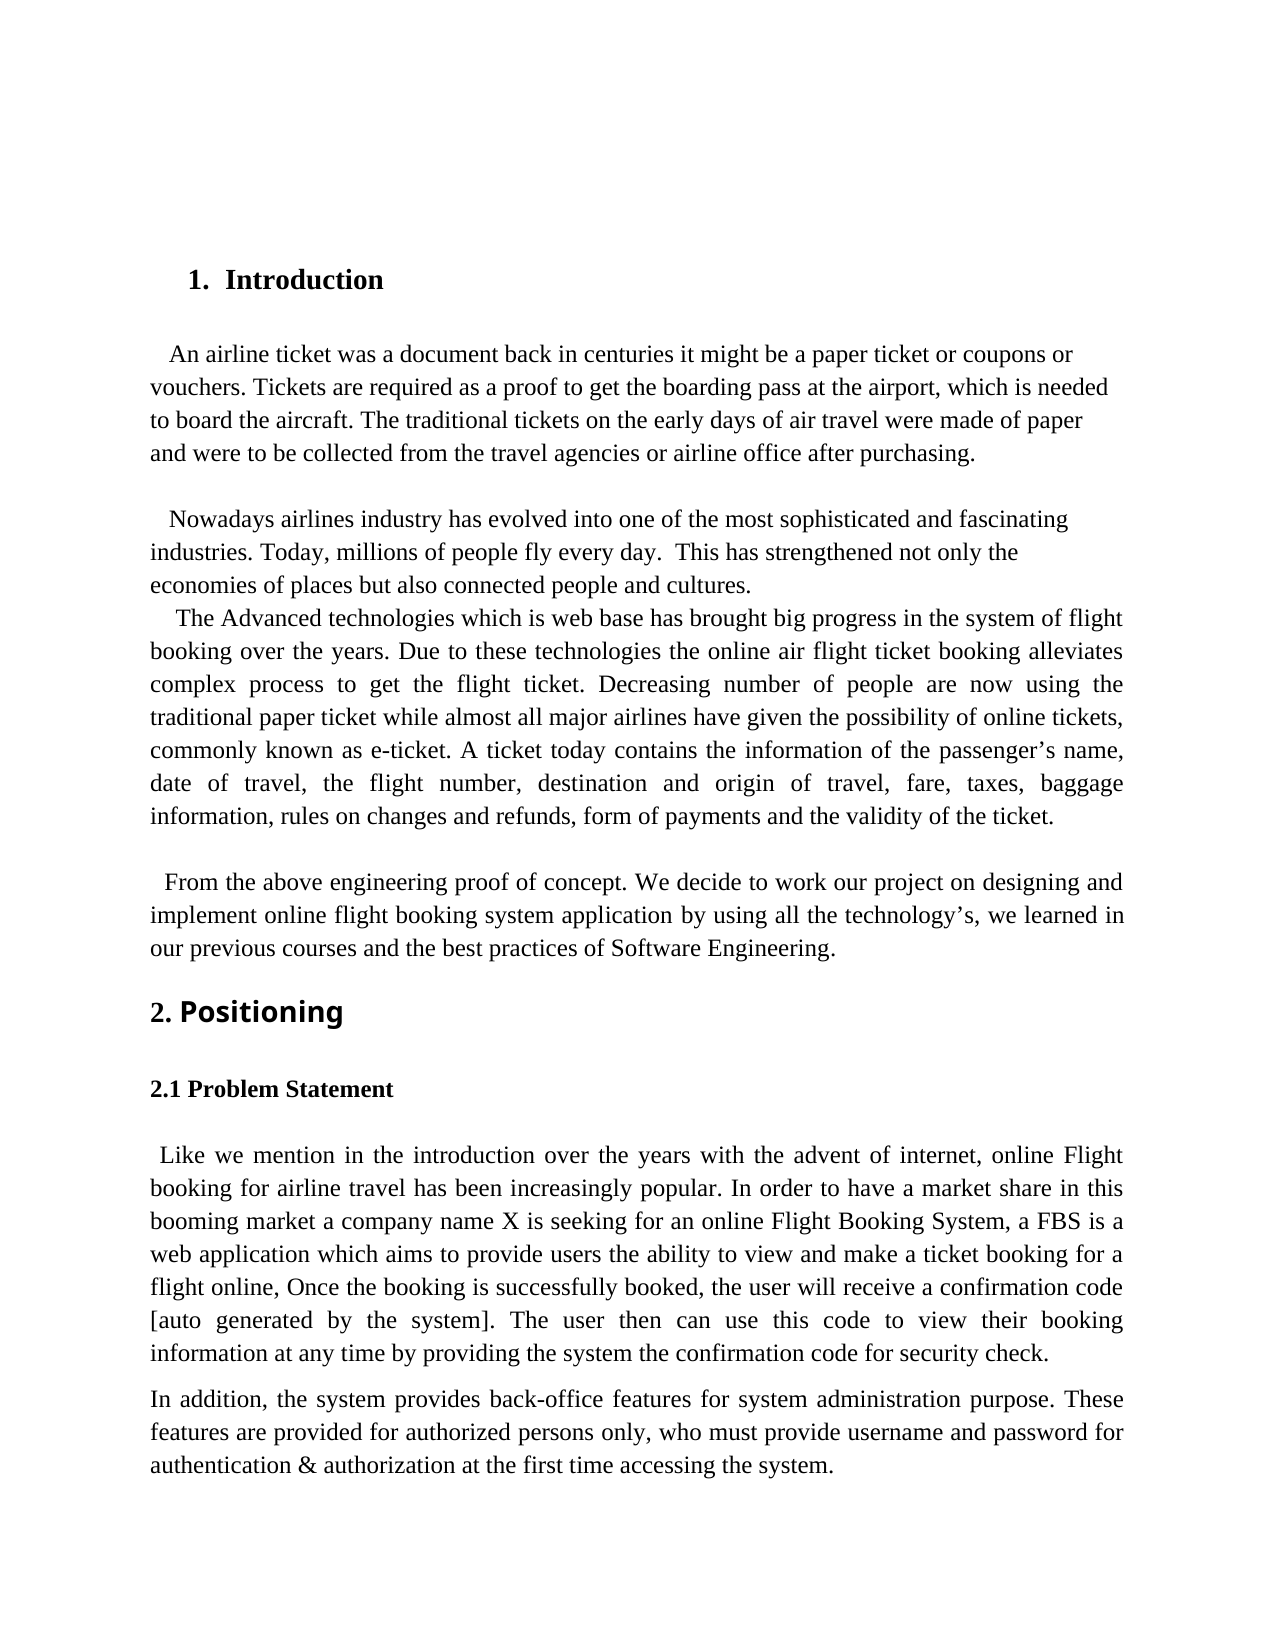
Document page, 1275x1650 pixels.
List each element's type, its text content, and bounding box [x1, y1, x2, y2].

text Like we mention in the introduction over the years with the advent of internet, online Flight booking for airline travel has been increasingly popular. In order to have a market share in this booming market a company name X is seeking for an online Flight Booking System, a FBS is a web application which aims to provide users the ability to view and make a ticket booking for a flight online, Once the booking is successfully booked, the user will receive a confirmation code [auto generated by the system]. The user then can use this code to view their booking information at any time by providing the system the confirmation code for security check. [150, 1140, 1125, 1367]
subtitle Introduction [187, 262, 1125, 334]
text An airline ticket was a document back in centuries it might be a paper ticket or coupons or vouchers. Tickets are required as a proof to get the boarding pass at the airport, which is needed to board the aircraft. The traditional tickets on the early days of air travel were made of paper and were to be collected from the travel agencies or airline office after purchasing. [150, 339, 1125, 467]
subtitle 2. Positioning [150, 991, 1125, 1031]
text The Advanced technologies which is web base has brought big progress in the system of flight booking over the years. Due to these technologies the online air flight ticket booking alleviates complex process to get the flight ticket. Decreasing number of people are now using the traditional paper ticket while almost all major airlines have given the possibility of online tickets, commonly known as e-ticket. A ticket today contains the information of the passenger’s name, date of travel, the flight number, destination and origin of travel, fare, taxes, baggage information, rules on changes and refunds, form of payments and the validity of the ticket. [150, 603, 1125, 830]
subtitle 2.1 Problem Statement [150, 1074, 1125, 1103]
text In addition, the system provides back-office features for system administration purpose. These features are provided for authorized persons only, who must provide username and password for authentication & authorization at the first time accessing the system. [150, 1384, 1125, 1479]
text From the above engineering proof of concept. We decide to work our project on designing and implement online flight booking system application by using all the technology’s, we learned in our previous courses and the best practices of Software Engineering. [150, 867, 1125, 962]
text Nowadays airlines industry has evolved into one of the most sophisticated and fascinating industries. Today, millions of people fly every day. This has strengthened not only the economies of places but also connected people and cultures. [150, 504, 1125, 599]
